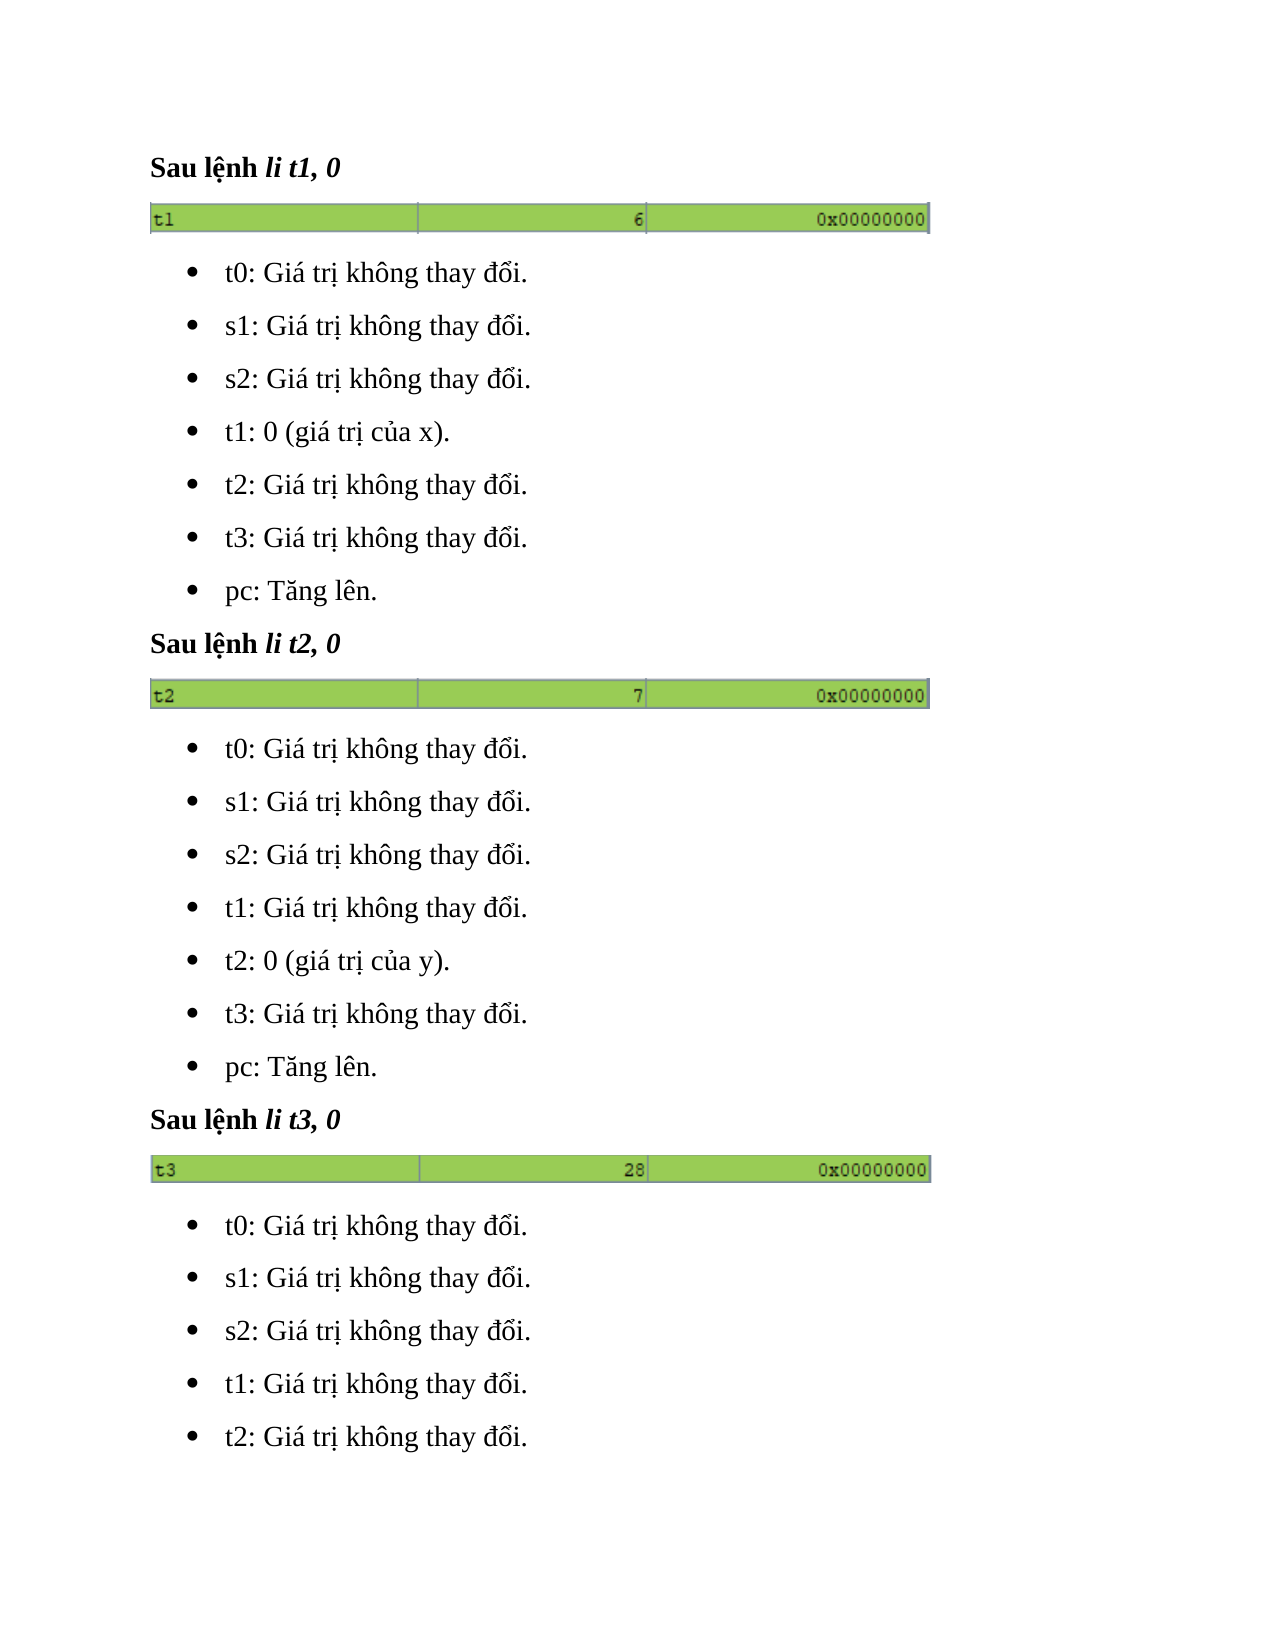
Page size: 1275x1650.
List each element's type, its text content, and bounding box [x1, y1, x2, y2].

list s2: Giá trị không thay đổi. [187, 1313, 1125, 1347]
list t2: Giá trị không thay đổi. [187, 1419, 1125, 1453]
text Sau lệnh li t1, 0 [150, 150, 1125, 183]
list s2: Giá trị không thay đổi. [187, 837, 1125, 871]
list t1: Giá trị không thay đổi. [187, 890, 1125, 924]
list t0: Giá trị không thay đổi. [187, 1208, 1125, 1241]
list pc: Tăng lên. [187, 573, 1125, 607]
text Sau lệnh li t2, 0 [150, 626, 1125, 659]
picture [150, 1155, 932, 1183]
text Sau lệnh li t3, 0 [150, 1102, 1125, 1136]
list t2: Giá trị không thay đổi. [187, 467, 1125, 501]
picture [150, 202, 932, 234]
list t3: Giá trị không thay đổi. [187, 996, 1125, 1030]
list s1: Giá trị không thay đổi. [187, 1261, 1125, 1294]
list s1: Giá trị không thay đổi. [187, 784, 1125, 818]
list s2: Giá trị không thay đổi. [187, 361, 1125, 395]
list t0: Giá trị không thay đổi. [187, 732, 1125, 765]
list t3: Giá trị không thay đổi. [187, 520, 1125, 554]
list t1: 0 (giá trị của x). [187, 414, 1125, 448]
list t2: 0 (giá trị của y). [187, 943, 1125, 977]
list t1: Giá trị không thay đổi. [187, 1366, 1125, 1400]
picture [150, 678, 930, 709]
list pc: Tăng lên. [187, 1049, 1125, 1083]
list s1: Giá trị không thay đổi. [187, 308, 1125, 342]
list t0: Giá trị không thay đổi. [187, 256, 1125, 289]
